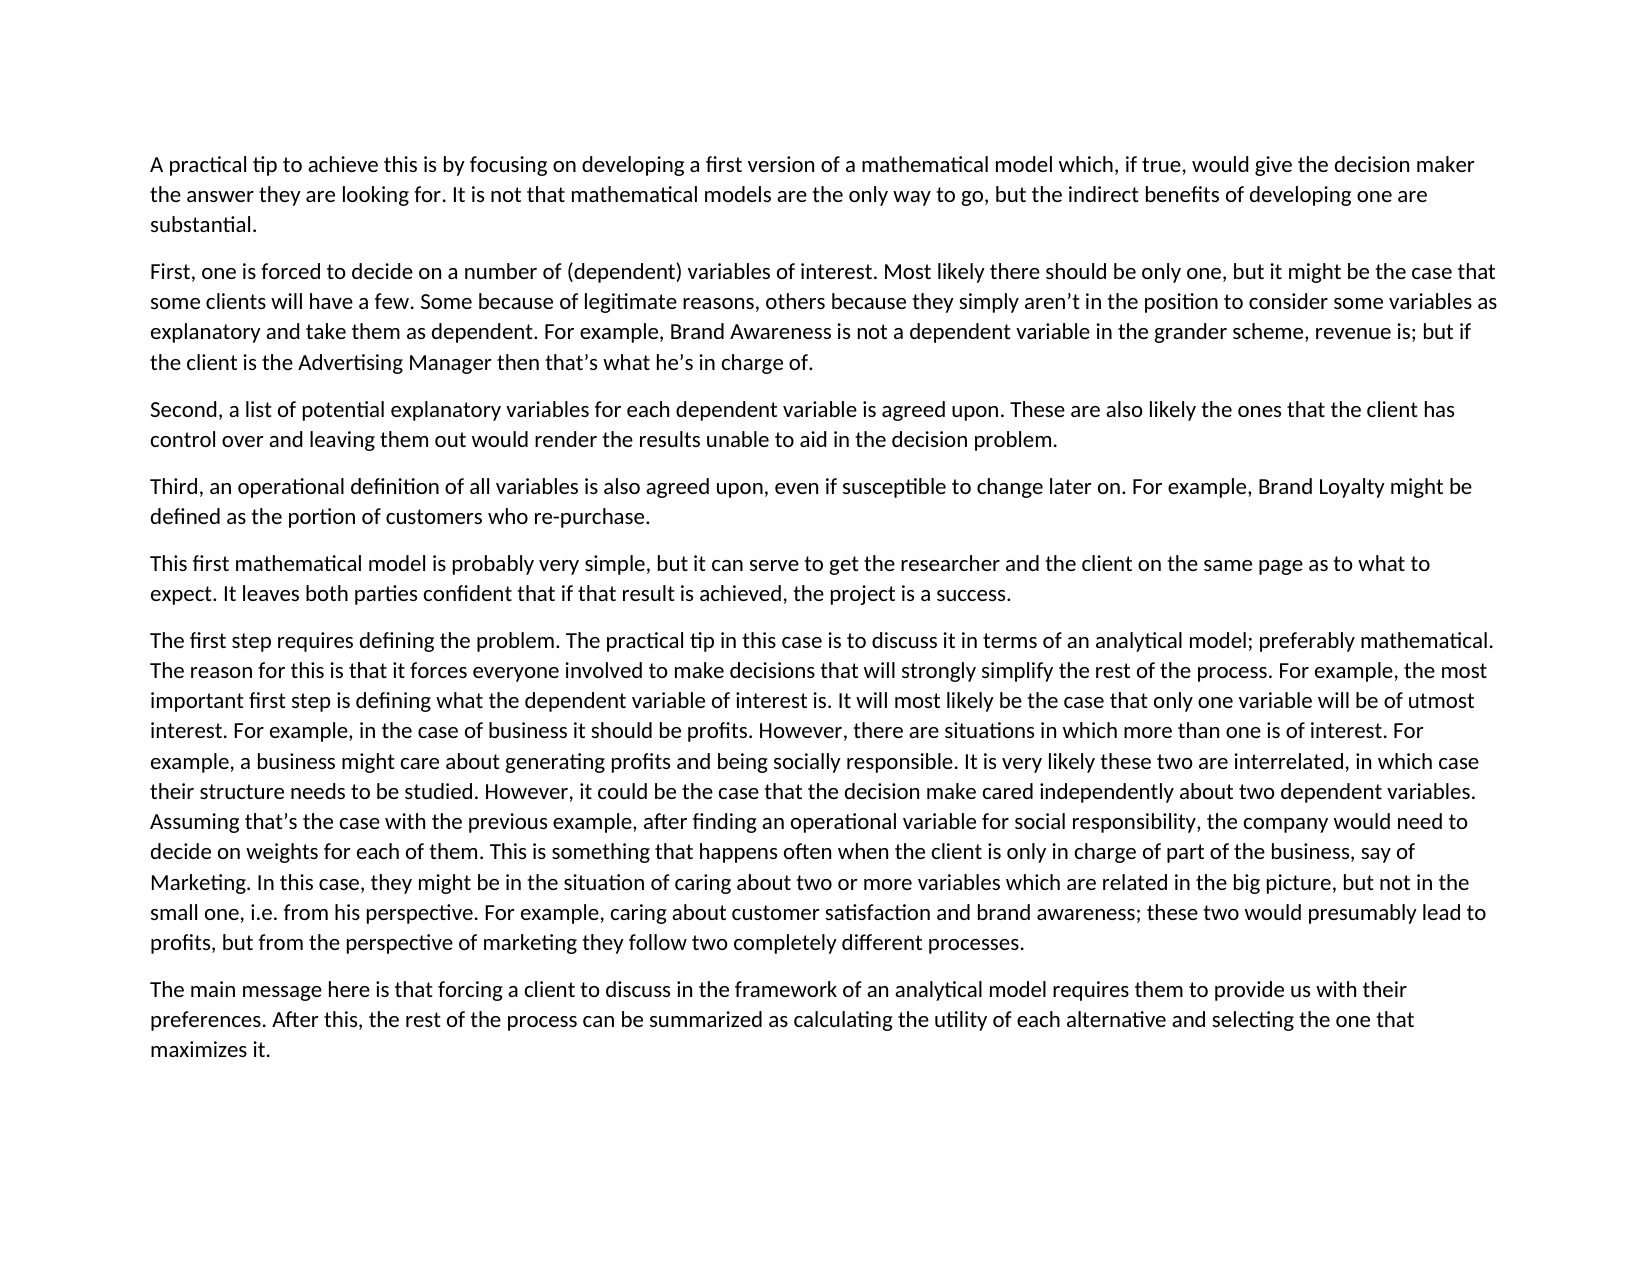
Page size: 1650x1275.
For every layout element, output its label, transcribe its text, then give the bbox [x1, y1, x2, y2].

text The first step requires defining the problem. The practical tip in this case is to discuss it in terms of an analytical model; preferably mathematical. The reason for this is that it forces everyone involved to make decisions that will strongly simplify the rest of the process. For example, the most important first step is defining what the dependent variable of interest is. It will most likely be the case that only one variable will be of utmost interest. For example, in the case of business it should be profits. However, there are situations in which more than one is of interest. For example, a business might care about generating profits and being socially responsible. It is very likely these two are interrelated, in which case their structure needs to be studied. However, it could be the case that the decision make cared independently about two dependent variables. Assuming that’s the case with the previous example, after finding an operational variable for social responsibility, the company would need to decide on weights for each of them. This is something that happens often when the client is only in charge of part of the business, say of Marketing. In this case, they might be in the situation of caring about two or more variables which are related in the big picture, but not in the small one, i.e. from his perspective. For example, caring about customer satisfaction and brand awareness; these two would presumably lead to profits, but from the perspective of marketing they follow two completely different processes. [150, 626, 1500, 956]
text Second, a list of potential explanatory variables for each dependent variable is agreed upon. These are also likely the ones that the client has control over and leaving them out would render the results unable to aid in the decision problem. [150, 395, 1500, 453]
text This first mathematical model is probably very simple, but it can serve to get the researcher and the client on the same page as to what to expect. It leaves both parties confident that if that result is achieved, the project is a success. [150, 549, 1500, 607]
text The main message here is that forcing a client to discuss in the framework of an analytical model requires them to provide us with their preferences. After this, the rest of the process can be summarized as calculating the utility of each alternative and selecting the one that maximizes it. [150, 975, 1500, 1063]
text A practical tip to achieve this is by focusing on developing a first version of a mathematical model which, if true, would give the decision maker the answer they are looking for. It is not that mathematical models are the only way to go, but the indirect benefits of developing one are substantial. [150, 150, 1500, 238]
text Third, an operational definition of all variables is also agreed upon, even if susceptible to change later on. For example, Brand Loyalty might be defined as the portion of customers who re-purchase. [150, 472, 1500, 530]
text First, one is forced to decide on a number of (dependent) variables of interest. Most likely there should be only one, but it might be the case that some clients will have a few. Some because of legitimate reasons, others because they simply aren’t in the position to consider some variables as explanatory and take them as dependent. For example, Brand Awareness is not a dependent variable in the grander scheme, revenue is; but if the client is the Advertising Manager then that’s what he’s in charge of. [150, 257, 1500, 376]
